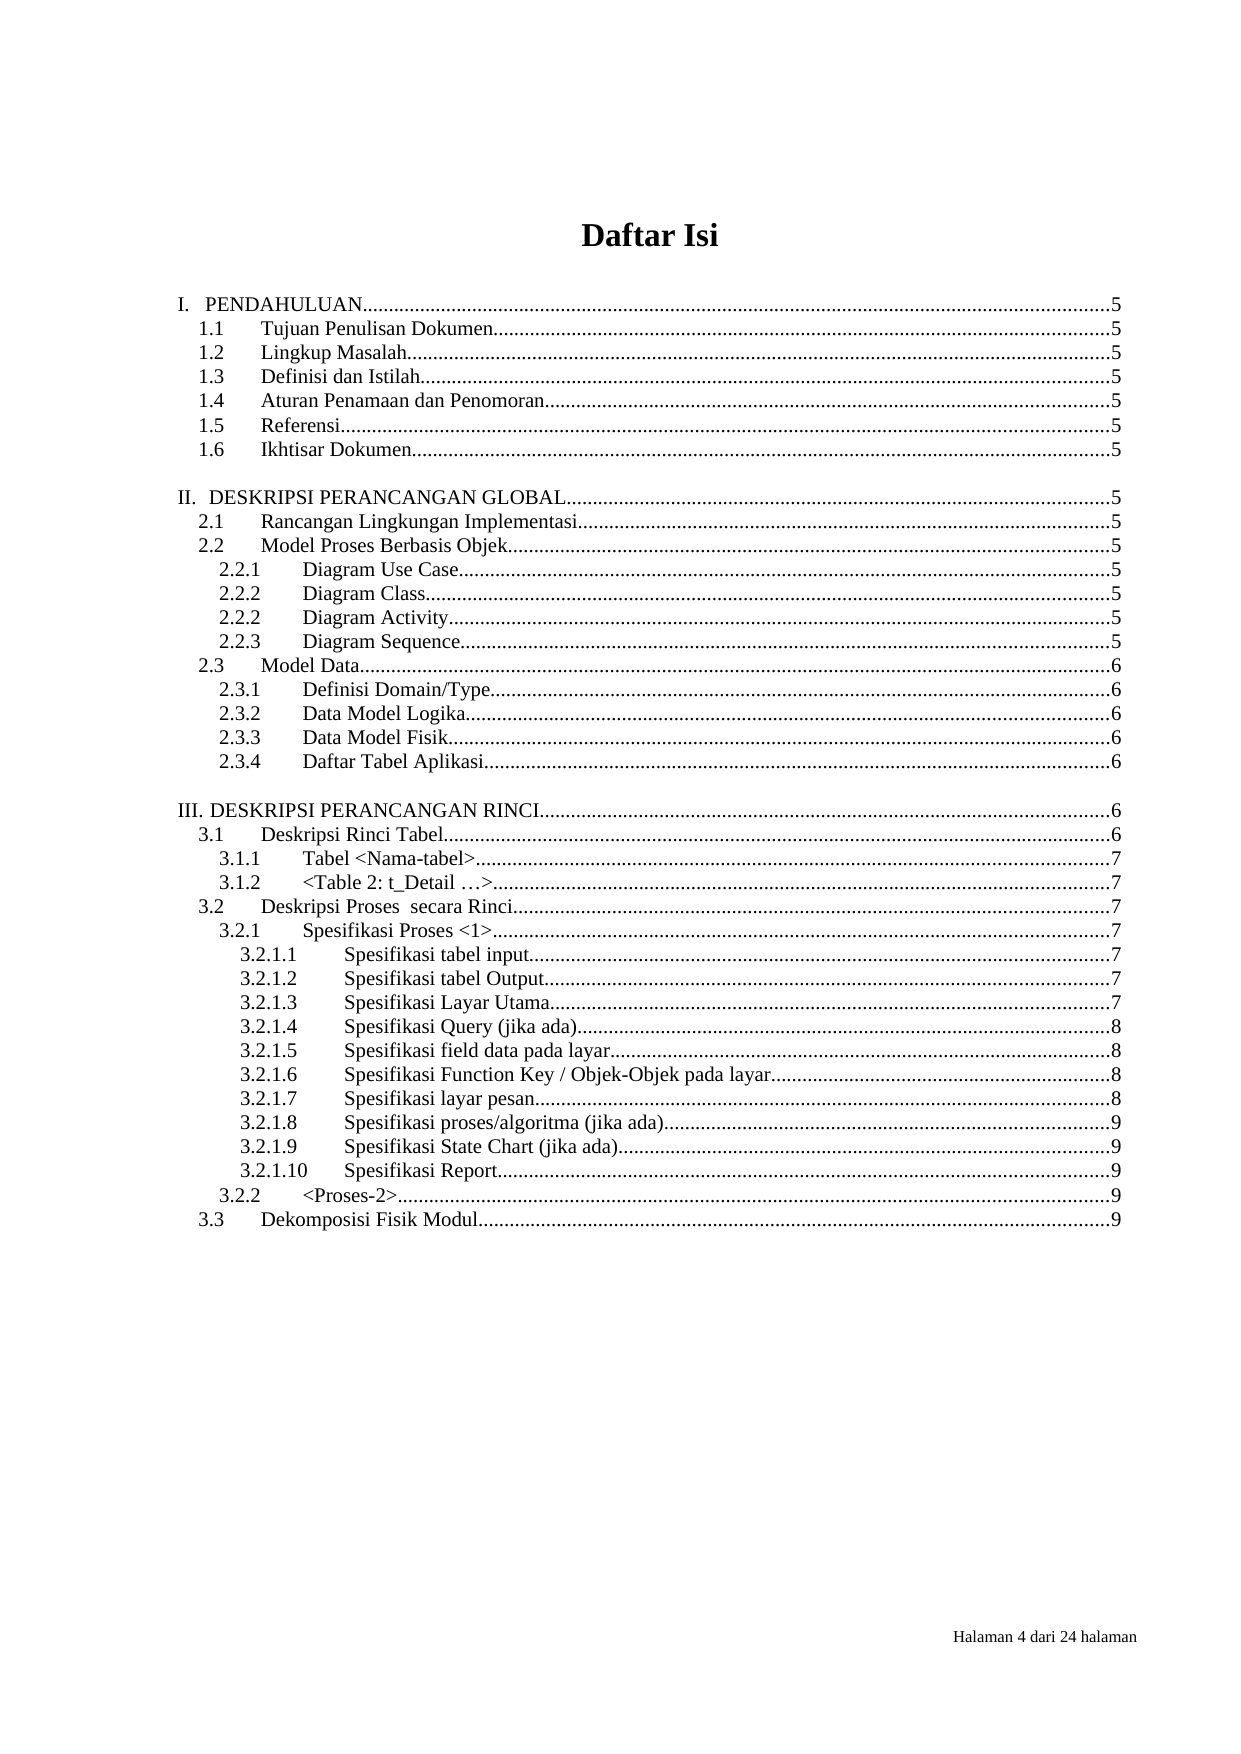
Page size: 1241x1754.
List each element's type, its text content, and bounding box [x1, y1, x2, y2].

text 2.3.3 Data Model Fisik 6 [219, 725, 1122, 749]
text 1.2 Lingkup Masalah 5 [198, 340, 1122, 364]
text 3.3 Dekomposisi Fisik Modul 9 [198, 1207, 1122, 1231]
text 2.2 Model Proses Berbasis Objek 5 [198, 533, 1122, 557]
text 3.2.1 Spesifikasi Proses <1> 7 [219, 918, 1122, 942]
text 1.4 Aturan Penamaan dan Penomoran 5 [198, 388, 1122, 412]
text 2.3.2 Data Model Logika 6 [219, 701, 1122, 725]
title Daftar Isi [177, 216, 1122, 254]
text 2.2.3 Diagram Sequence 5 [219, 629, 1122, 653]
text 1.1 Tujuan Penulisan Dokumen 5 [198, 316, 1122, 340]
text 3.2.1.7 Spesifikasi layar pesan 8 [240, 1086, 1122, 1110]
text 3.2.2 <Proses-2> 9 [219, 1182, 1122, 1207]
text 3.1.2 <Table 2: t_Detail …> 7 [219, 870, 1122, 894]
text 3.2.1.10 Spesifikasi Report 9 [240, 1158, 1122, 1182]
text 3.1 Deskripsi Rinci Tabel 6 [198, 822, 1122, 846]
text I. PENDAHULUAN 5 [177, 292, 1122, 316]
text 3.2.1.3 Spesifikasi Layar Utama 7 [240, 990, 1122, 1014]
text III. DESKRIPSI PERANCANGAN RINCI 6 [177, 797, 1122, 822]
text 3.2.1.5 Spesifikasi field data pada layar 8 [240, 1038, 1122, 1062]
text 1.3 Definisi dan Istilah 5 [198, 364, 1122, 388]
text 2.3.1 Definisi Domain/Type 6 [219, 677, 1122, 701]
text 2.2.2 Diagram Class 5 [219, 581, 1122, 605]
text 2.2.2 Diagram Activity 5 [219, 605, 1122, 629]
text 1.6 Ikhtisar Dokumen 5 [198, 437, 1122, 461]
text 3.2.1.9 Spesifikasi State Chart (jika ada) 9 [240, 1134, 1122, 1158]
text 2.3.4 Daftar Tabel Aplikasi 6 [219, 749, 1122, 773]
text 2.2.1 Diagram Use Case 5 [219, 557, 1122, 581]
text 2.3 Model Data 6 [198, 653, 1122, 677]
text 2.1 Rancangan Lingkungan Implementasi 5 [198, 509, 1122, 533]
text 3.2.1.6 Spesifikasi Function Key / Objek-Objek pada layar 8 [240, 1062, 1122, 1086]
text 3.2.1.2 Spesifikasi tabel Output 7 [240, 966, 1122, 990]
text II. DESKRIPSI PERANCANGAN GLOBAL 5 [177, 485, 1122, 509]
text 3.1.1 Tabel <Nama-tabel> 7 [219, 846, 1122, 870]
text 3.2.1.8 Spesifikasi proses/algoritma (jika ada) 9 [240, 1110, 1122, 1134]
text 3.2.1.4 Spesifikasi Query (jika ada) 8 [240, 1014, 1122, 1038]
text 3.2.1.1 Spesifikasi tabel input 7 [240, 942, 1122, 966]
text 3.2 Deskripsi Proses secara Rinci 7 [198, 894, 1122, 918]
text 1.5 Referensi 5 [198, 412, 1122, 437]
